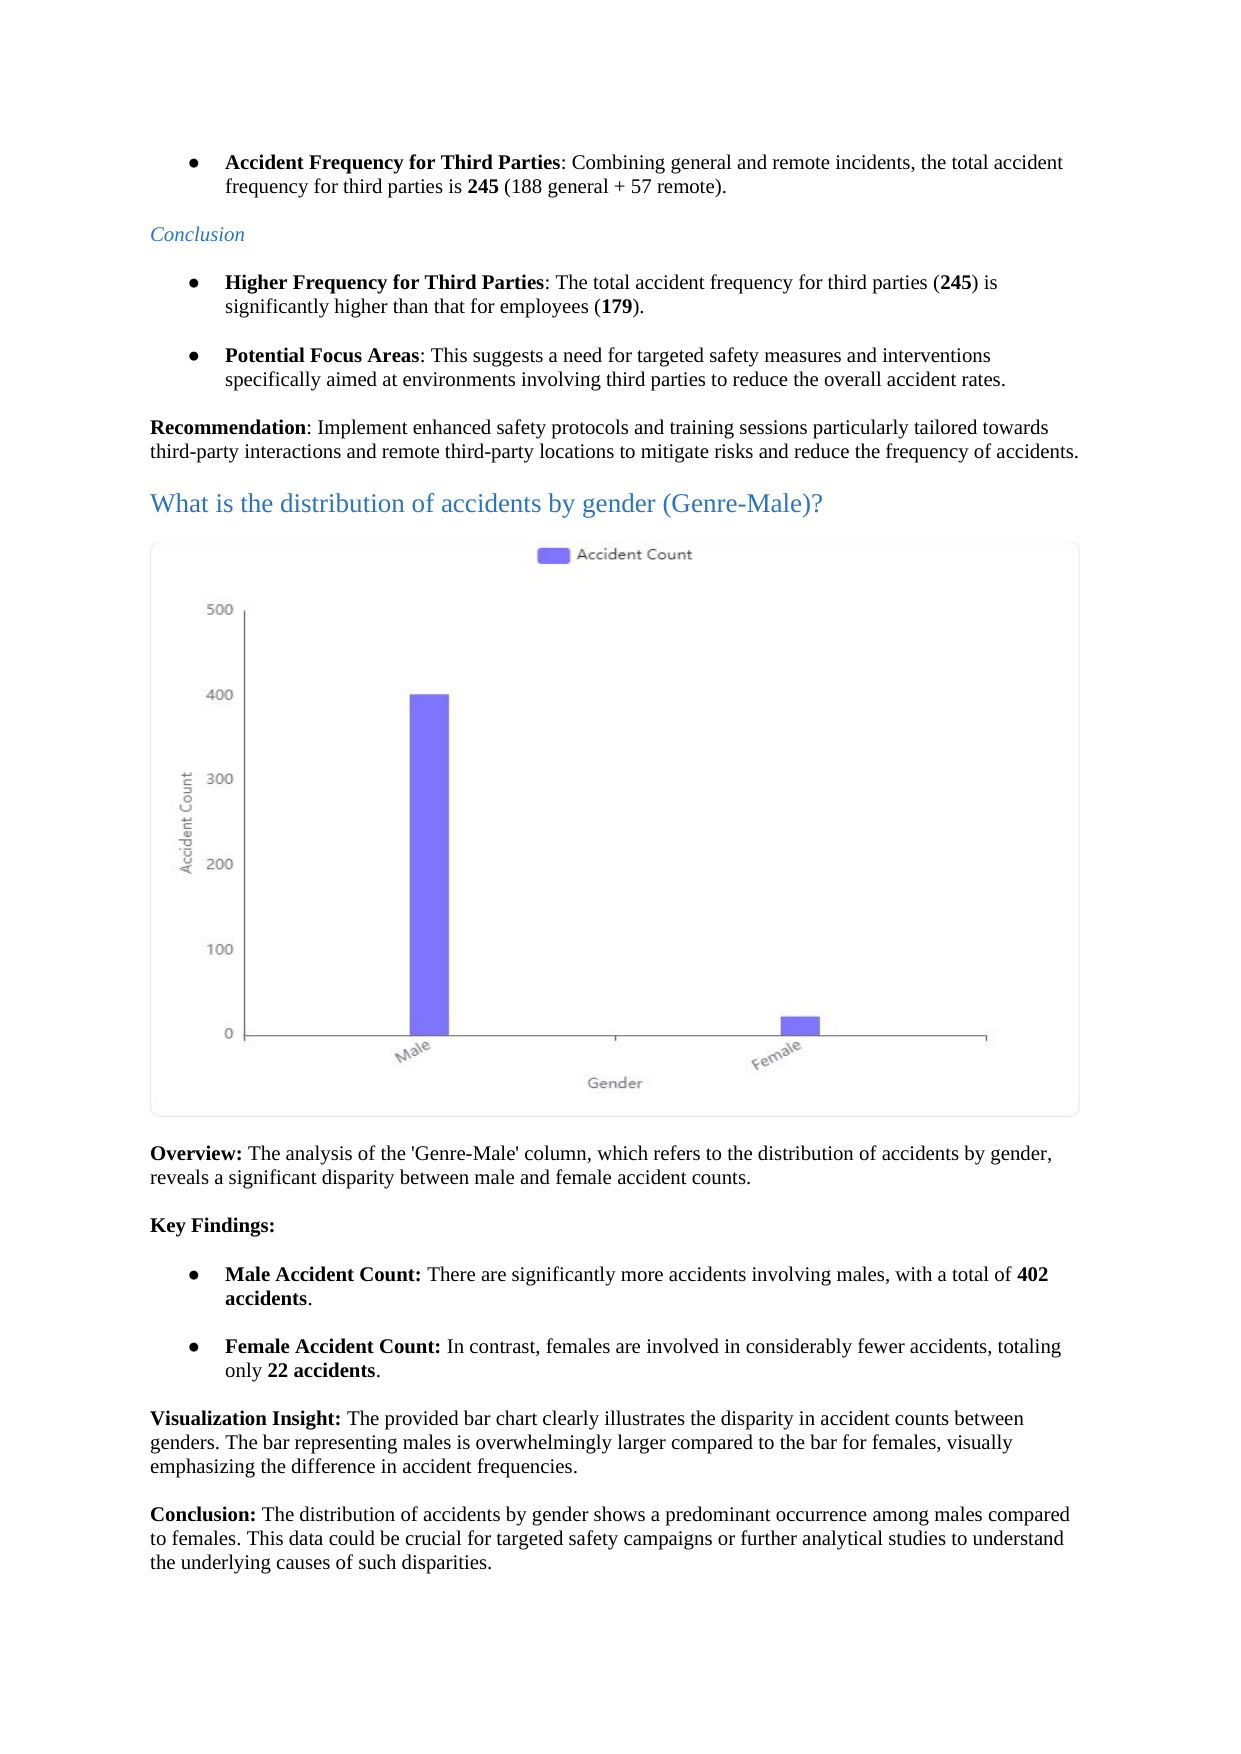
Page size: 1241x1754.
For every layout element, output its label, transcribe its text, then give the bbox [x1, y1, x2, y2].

text Recommendation: Implement enhanced safety protocols and training sessions particularly tailored towards third-party interactions and remote third-party locations to mitigate risks and reduce the frequency of accidents. [150, 415, 1090, 463]
text Key Findings: [150, 1213, 1090, 1237]
list Female Accident Count: In contrast, females are involved in considerably fewer accidents, totaling only 22 accidents. [187, 1334, 1090, 1382]
subtitle What is the distribution of accidents by gender (Genre-Male)? [150, 487, 1090, 518]
picture [150, 542, 1080, 1117]
list Male Accident Count: There are significantly more accidents involving males, with a total of 402 accidents. [187, 1261, 1090, 1309]
list Potential Focus Areas: This suggests a need for targeted safety measures and interventions specifically aimed at environments involving third parties to reduce the overall accident rates. [187, 342, 1090, 391]
list Higher Frequency for Third Parties: The total accident frequency for third parties (245) is significantly higher than that for employees (179). [187, 270, 1090, 318]
text Conclusion: The distribution of accidents by gender shows a predominant occurrence among males compared to females. This data could be crucial for targeted safety campaigns or further analytical studies to understand the underlying causes of such disparities. [150, 1502, 1090, 1574]
subtitle Conclusion [150, 222, 1090, 246]
text Overview: The analysis of the 'Genre-Male' column, which refers to the distribution of accidents by gender, reveals a significant disparity between male and female accident counts. [150, 1141, 1090, 1189]
list Accident Frequency for Third Parties: Combining general and remote incidents, the total accident frequency for third parties is 245 (188 general + 57 remote). [187, 150, 1090, 198]
text Visualization Insight: The provided bar chart clearly illustrates the disparity in accident counts between genders. The bar representing males is overwhelmingly larger compared to the bar for females, visually emphasizing the difference in accident frequencies. [150, 1406, 1090, 1478]
